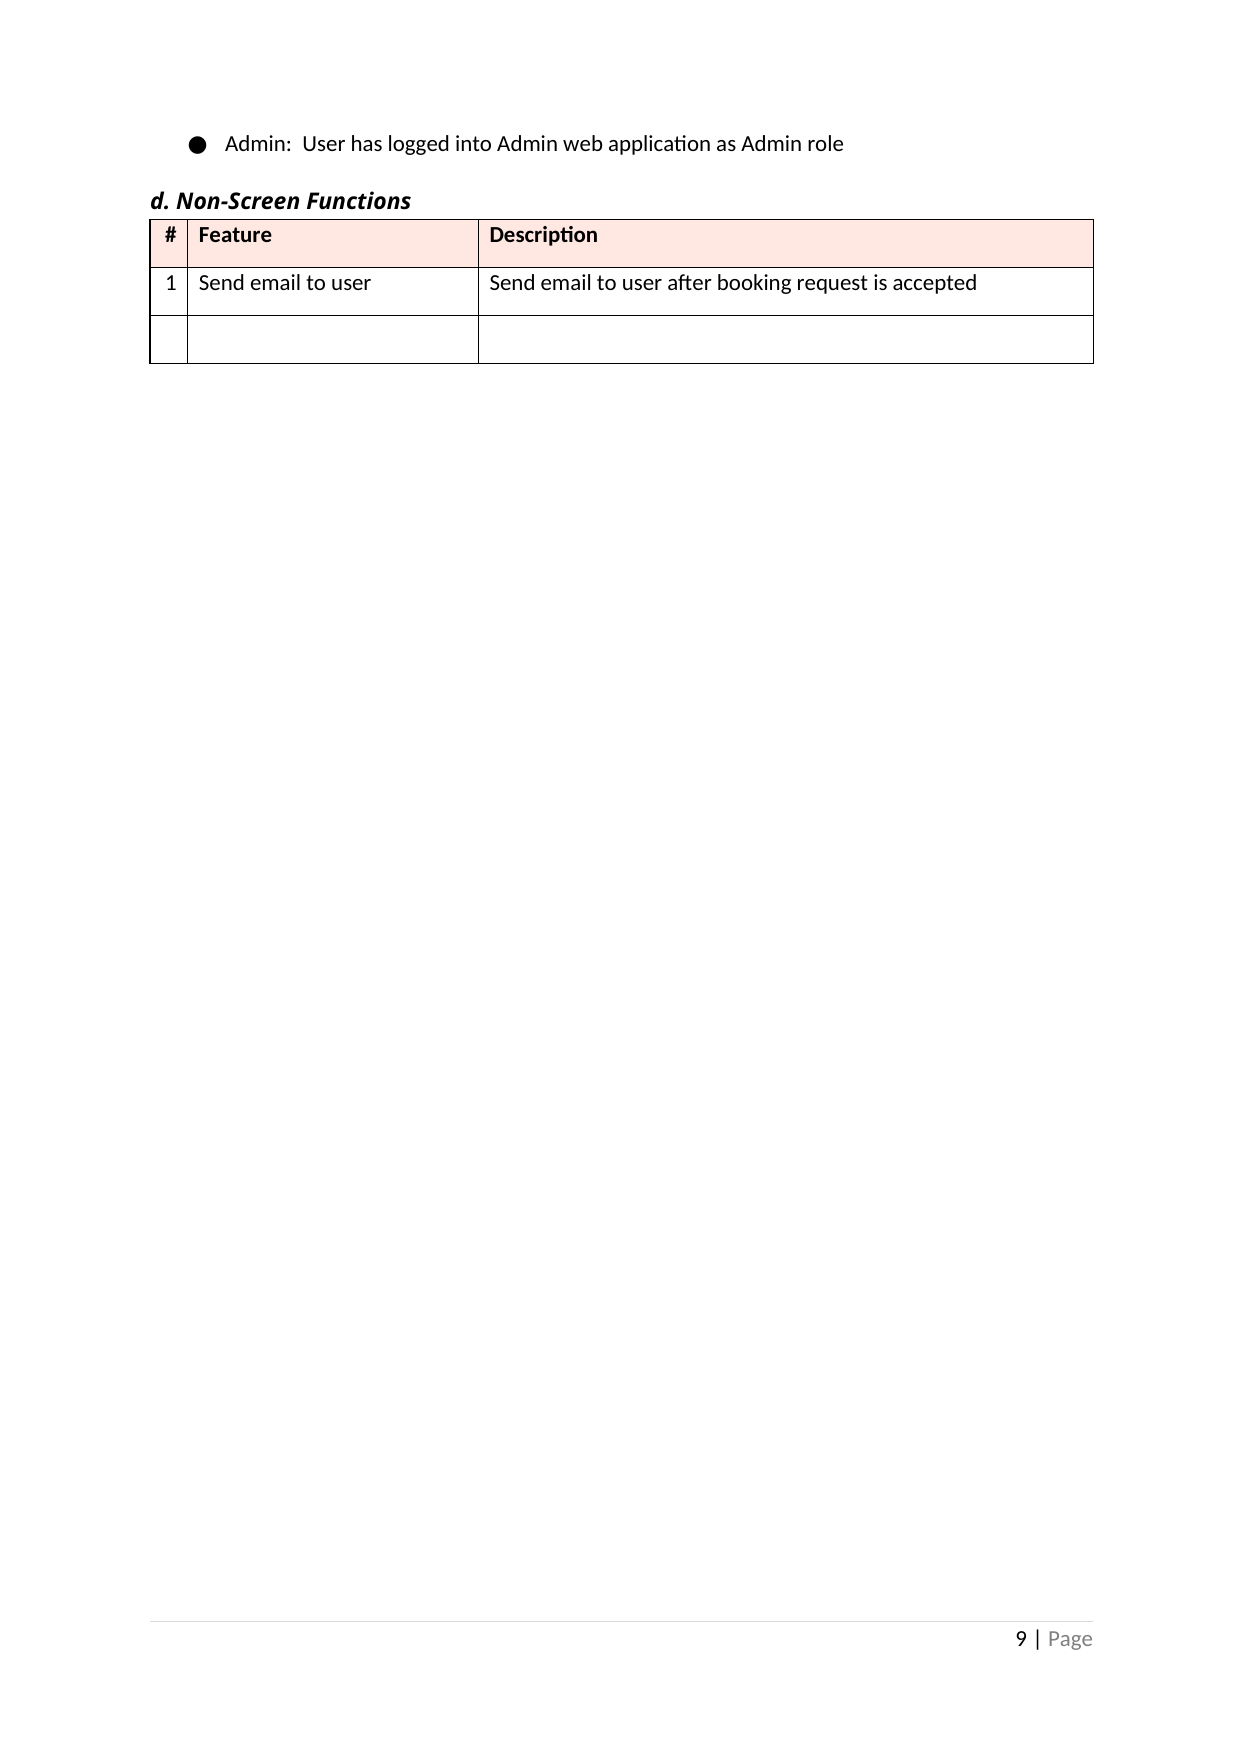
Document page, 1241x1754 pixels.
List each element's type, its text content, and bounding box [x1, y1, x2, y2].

table_header Description [479, 220, 1093, 267]
table_cell [479, 316, 1093, 362]
table_cell Send email to user after booking request is accepted [479, 268, 1093, 315]
subtitle d. Non-Screen Functions [150, 185, 1093, 217]
table_cell [151, 316, 187, 362]
table_cell 1 [151, 268, 187, 315]
table_cell [188, 316, 478, 362]
table_cell Send email to user [188, 268, 478, 315]
table_header Feature [188, 220, 478, 267]
table_header # [151, 220, 187, 267]
list Admin: User has logged into Admin web application as Admin role [187, 118, 1093, 165]
